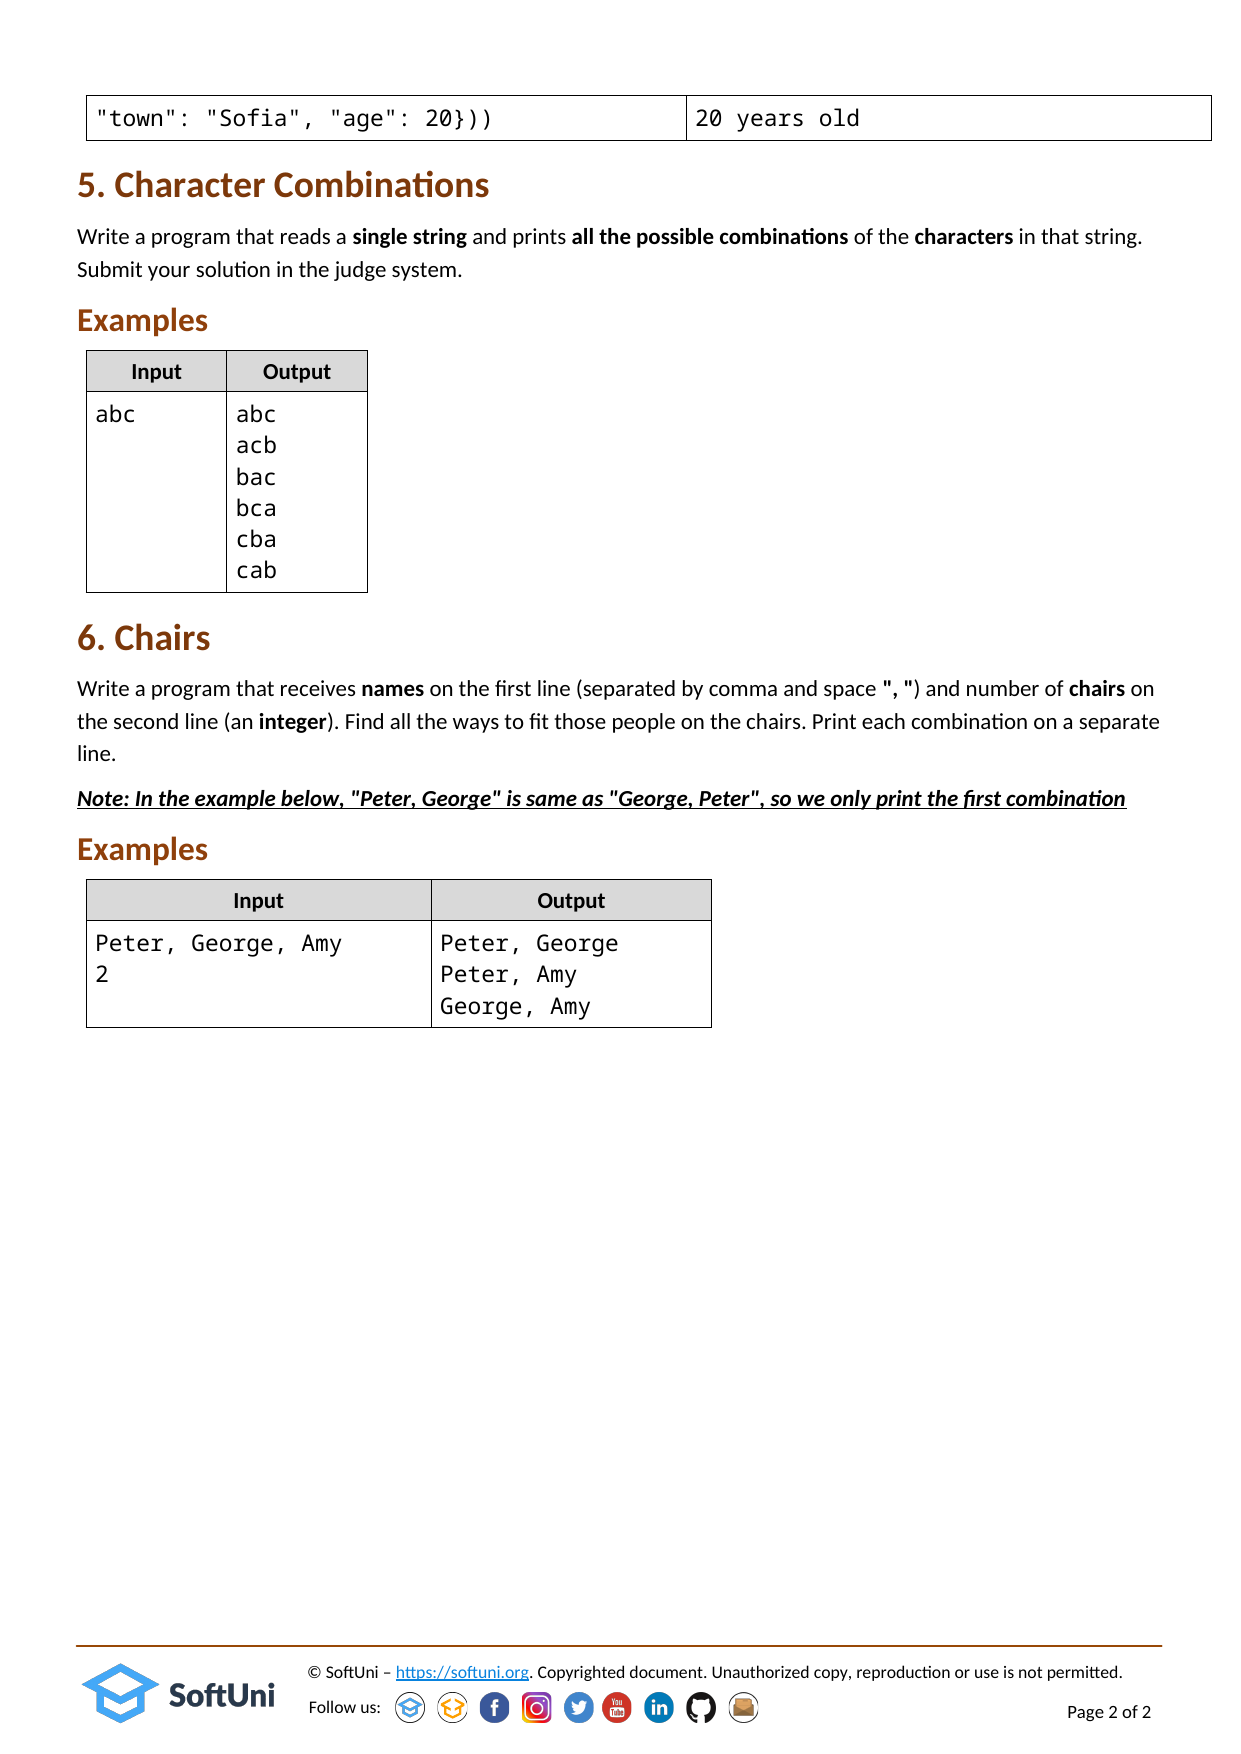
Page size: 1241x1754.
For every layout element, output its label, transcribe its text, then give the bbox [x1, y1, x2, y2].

picture [564, 1692, 594, 1723]
text Write a program that reads a single string and prints all the possible combinations of the characters in that string. Submit your solution in the judge system. [77, 222, 1163, 283]
subtitle Character Combinations [77, 161, 1163, 207]
picture [686, 1692, 716, 1723]
picture [665, 1714, 674, 1723]
picture [665, 1692, 674, 1701]
table_header Output [432, 880, 711, 920]
table_header Output [227, 351, 367, 391]
table_cell Peter, George, Amy 2 [87, 921, 431, 1027]
picture [479, 1692, 510, 1723]
picture [658, 1705, 667, 1714]
subtitle Examples [77, 299, 1163, 340]
picture [437, 1692, 468, 1723]
table_header Input [87, 880, 431, 920]
picture [395, 1692, 425, 1723]
picture [644, 1692, 653, 1701]
table_cell abc acb bac bca cba cab [227, 392, 367, 592]
table_header Input [87, 351, 226, 391]
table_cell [87, 96, 686, 139]
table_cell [687, 96, 1211, 139]
table_cell abc [87, 392, 226, 592]
subtitle Chairs [77, 613, 1163, 659]
text Write a program that receives names on the first line (separated by comma and space ", ") and number of chairs on the second line (an integer). Find all the ways to fit those people on the chairs. Print each combination on a separate line. [77, 674, 1163, 767]
picture [602, 1692, 632, 1723]
table_cell Peter, George Peter, Amy George, Amy [432, 921, 711, 1027]
subtitle Examples [77, 828, 1163, 869]
text Note: In the example below, "Peter, George" is same as "George, Peter", so we only print the first combination [77, 784, 1163, 812]
picture [522, 1692, 552, 1723]
picture [75, 1658, 281, 1729]
picture [644, 1714, 653, 1723]
picture [728, 1692, 759, 1723]
